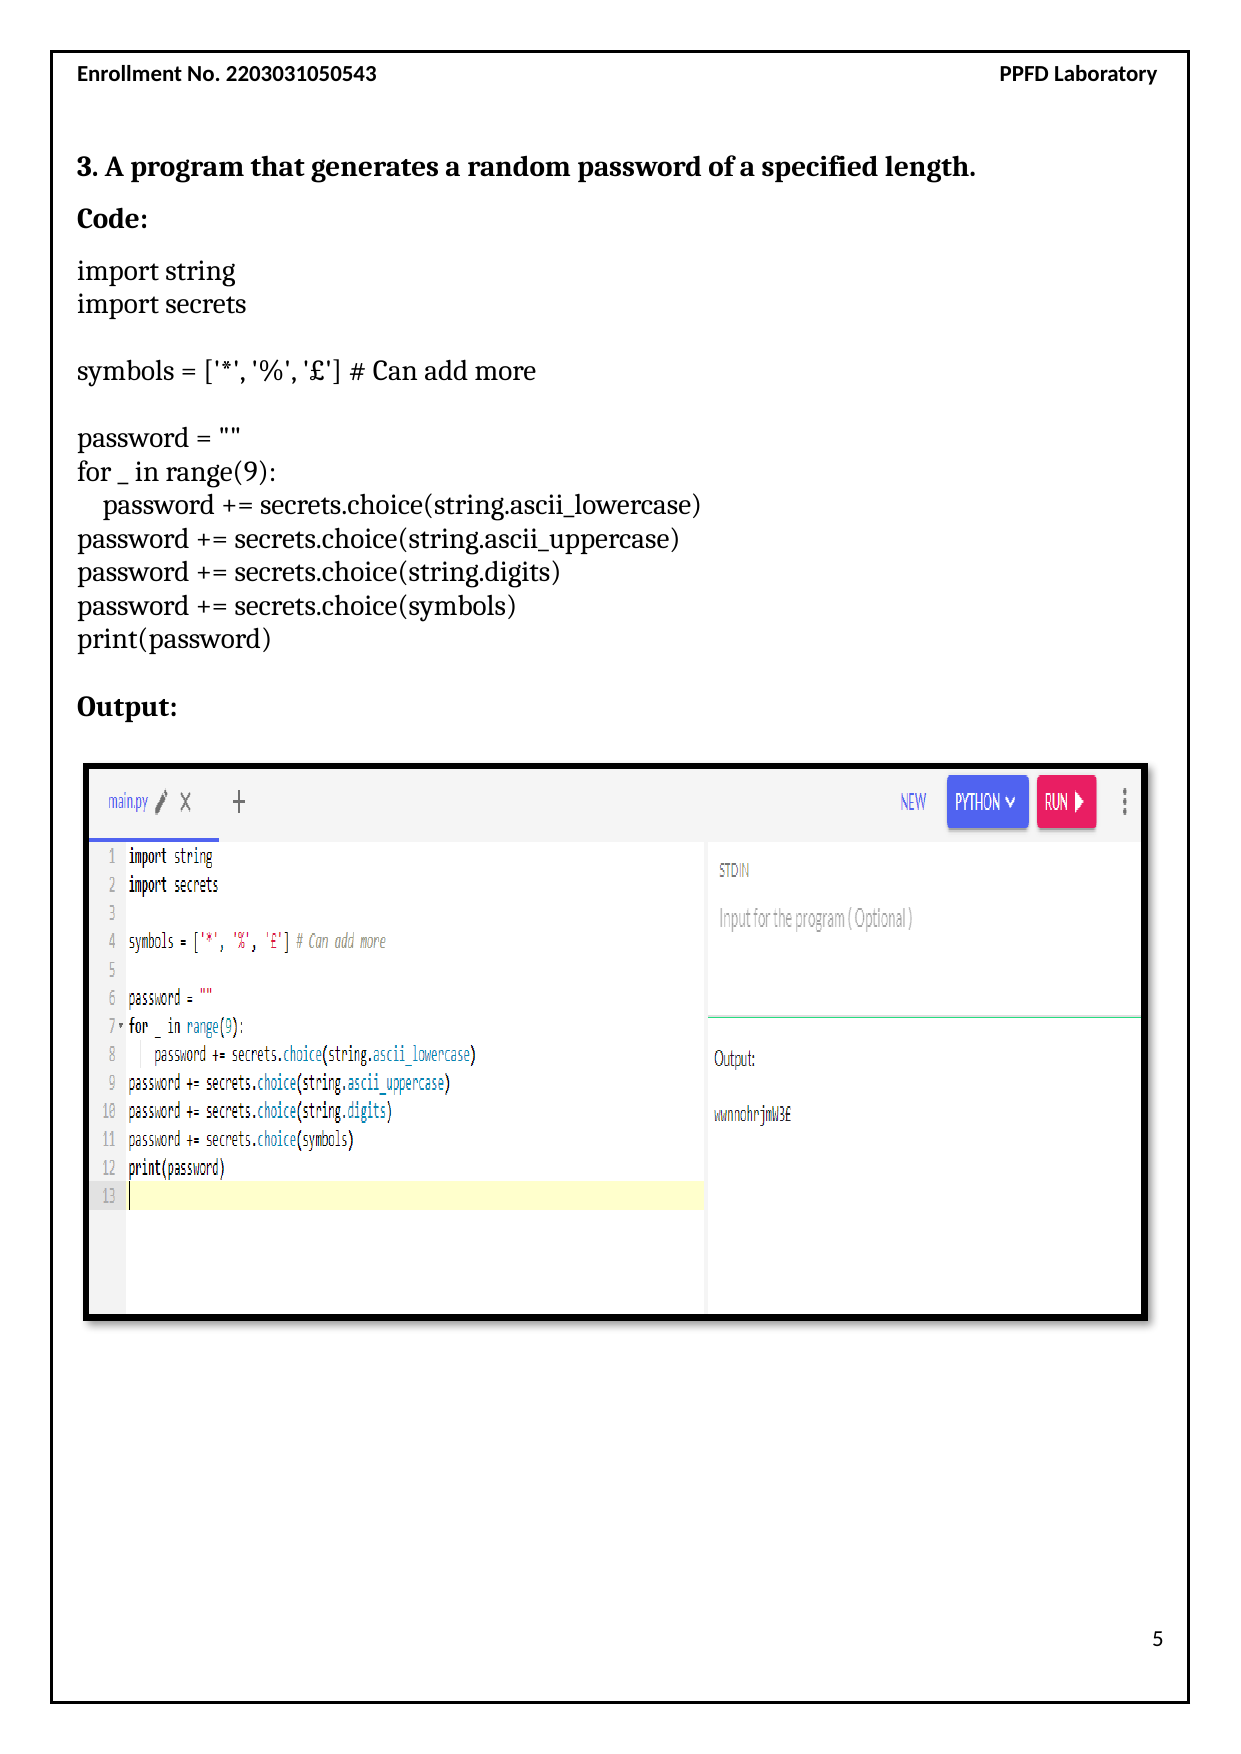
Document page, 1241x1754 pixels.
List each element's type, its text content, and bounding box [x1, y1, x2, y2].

text for _ in range(9): [77, 455, 1163, 488]
text password += secrets.choice(string.ascii_uppercase) [77, 522, 1163, 556]
text password += secrets.choice(string.digits) [77, 556, 1163, 589]
text Code: [77, 202, 1163, 235]
text 3. A program that generates a random password of a specified length. [77, 150, 1163, 183]
text symbols = ['*', '%', '£'] # Can add more [77, 354, 1163, 388]
text print(password) [77, 623, 1163, 656]
text Output: [77, 690, 1163, 723]
text import secrets [77, 287, 1163, 321]
text import string [77, 254, 1163, 287]
text password += secrets.choice(string.ascii_lowercase) [77, 488, 1163, 522]
text password += secrets.choice(symbols) [77, 589, 1163, 623]
text password = "" [77, 421, 1163, 455]
